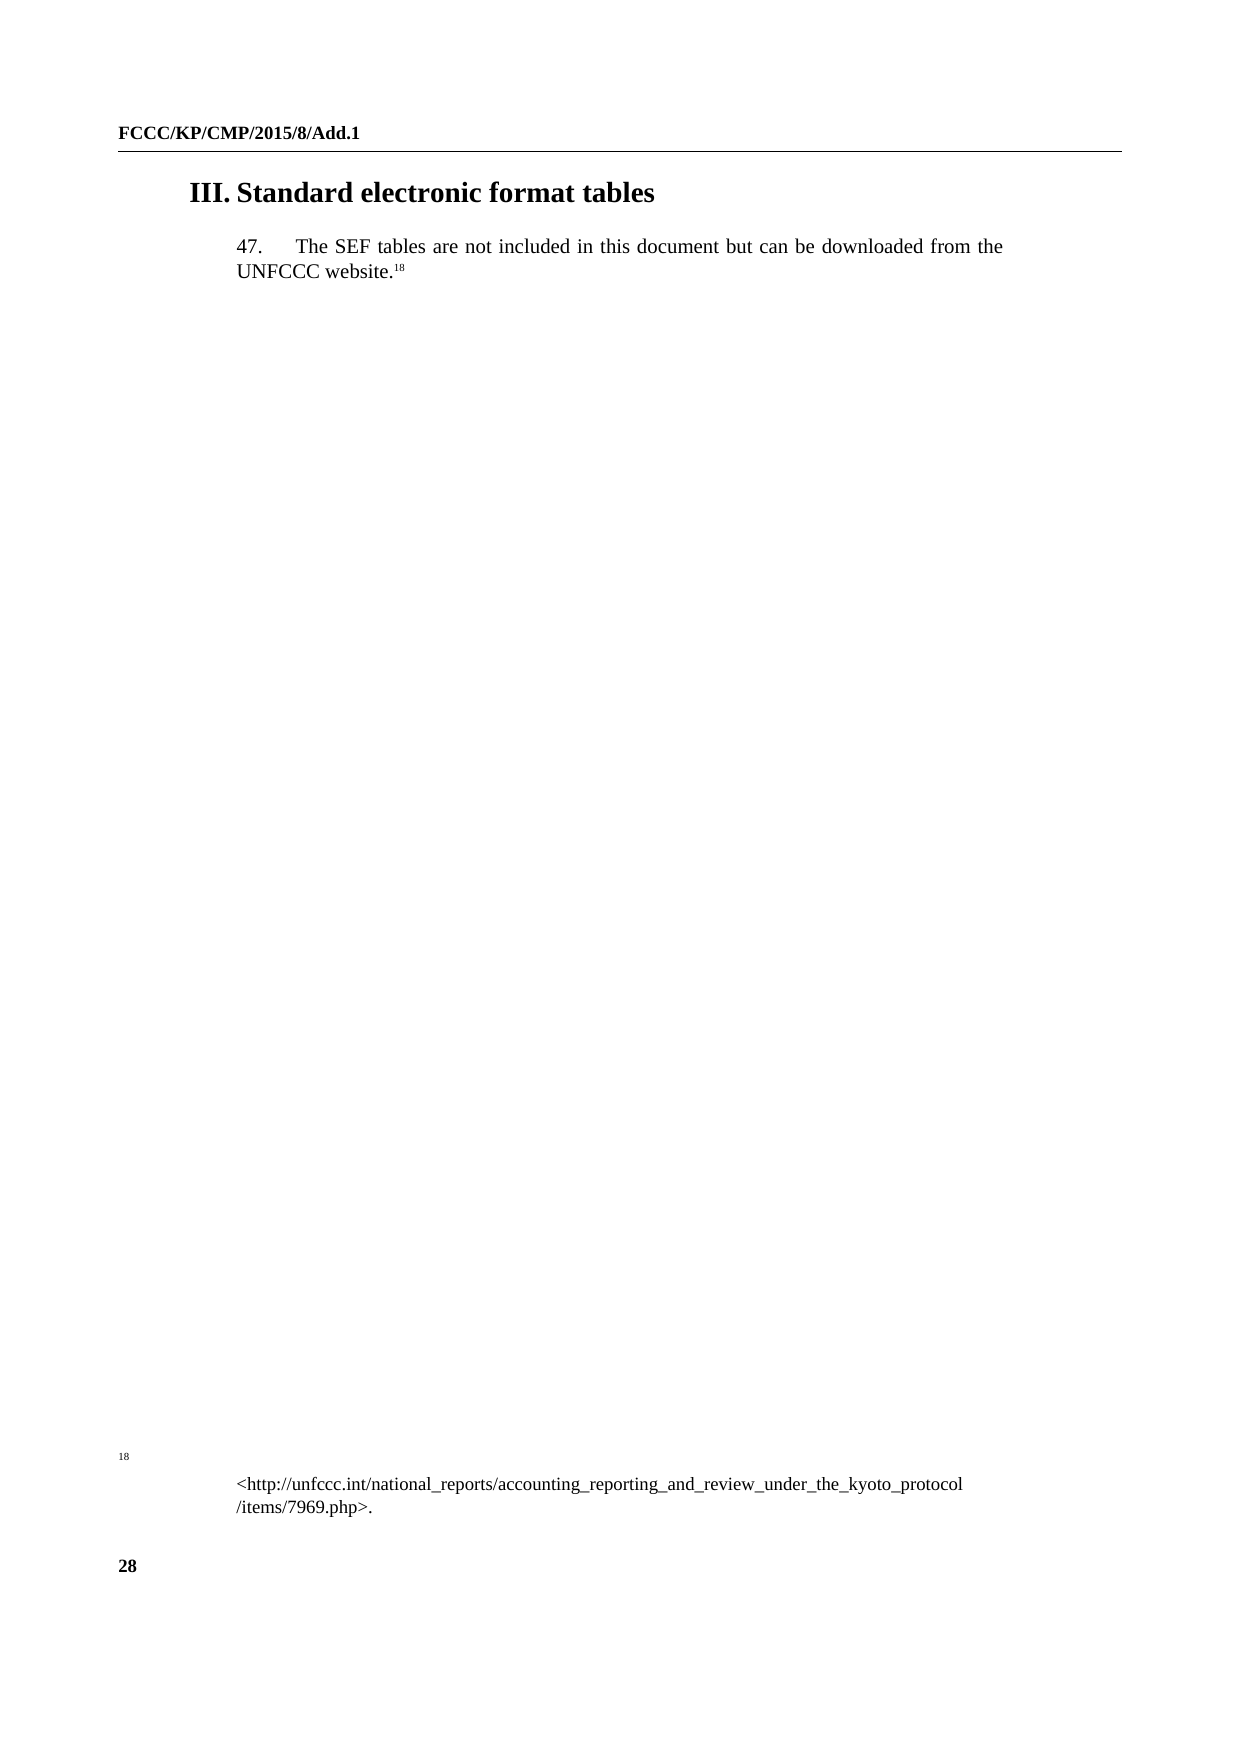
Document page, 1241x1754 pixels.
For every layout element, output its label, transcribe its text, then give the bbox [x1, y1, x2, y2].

list III. Standard electronic format tables [189, 177, 1004, 208]
list 47. The SEF tables are not included in this document but can be downloaded from the UNFCCC website. [236, 233, 1004, 283]
